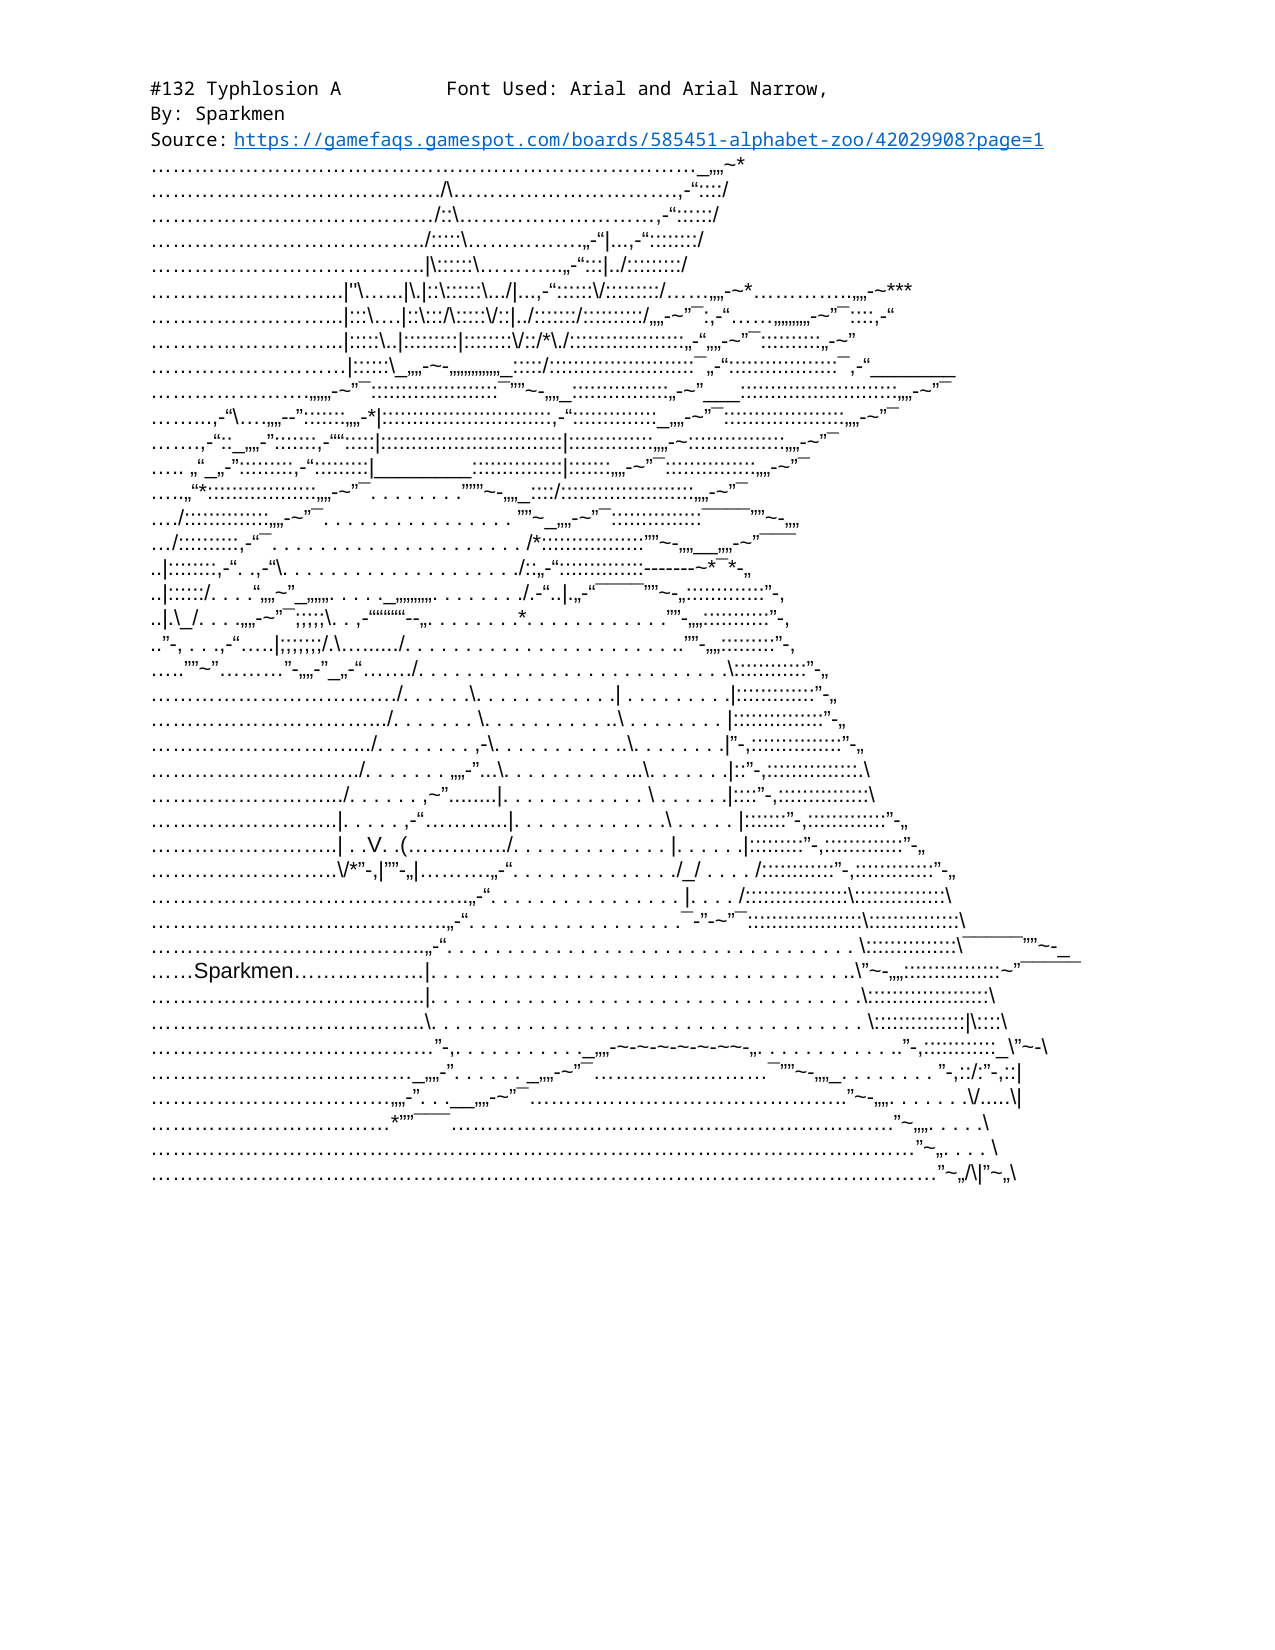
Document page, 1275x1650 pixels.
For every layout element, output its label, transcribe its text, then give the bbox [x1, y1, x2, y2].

text …………………………………………………………………_„„~* …………………………………./\………………………….,-“::::/ …………………………………/::\………………………,-“::::::/ ………………………………../:::::\…………….„-“|...,-“::::::::/ ………………………………..|\::::::\………...„-“:::|../:::::::::/ ……………………...|''\…...|\.|::\::::::\.../|...,-“::::::\/:::::::::/……„„-~*…………..„„-~*** ……………………...|:::\….|::\:::/\:::::\/::|../:::::::/::::::::::/„„-~”¯:,-“……„„„„„-~”¯::::,-“ ……………………...|:::::\..|:::::::::|::::::::\/::/*\./:::::::::::::::::::„-“„„-~”¯::::::::::„-~” ………………………|::::::\_„„-~-„„„„„„„_:::::/::::::::::::::::::::::::¯„-“::::::::::::::::::¯,-“_______ ………………….„„„-~”¯:::::::::::::::::::::¯””~-„„_::::::::::::::::„-~”___::::::::::::::::::::::::::„„-~”¯ ……...,-“\….„„--”:::::::„„-*|::::::::::::::::::::::::::::,-“::::::::::::::_„„-~”¯::::::::::::::::::::„„-~”¯ …….,-“::_„„-”:::::::,-““:::::|::::::::::::::::::::::::::::::|::::::::::::::„„-~::::::::::::::::„„-~”¯ ….. „“_„-”:::::::::,-“:::::::::|________:::::::::::::::|:::::::„„-~”¯:::::::::::::::„„-~”¯ …..„“*::::::::::::::::::„„-~”¯. . . . . . . .”””~-„„_::::/::::::::::::::::::::::„„-~”¯ …./::::::::::::::„„-~”¯. . . . . . . . . . . . . . . . ””~_„„-~”¯:::::::::::::::¯¯¯¯””~-„„ …/::::::::::,-“¯. . . . . . . . . . . . . . . . . . . . . /*:::::::::::::::::””~-„„__„„-~”¯¯¯ ..|::::::::,-“. .,-“\. . . . . . . . . . . . . . . . . . . ./::„-“::::::::::::::-------~*¯*-„ ..|::::::/. . . .“„„~”_„„„. . . . ._„„„„„. . . . . . . ./.-“..|.„-“¯¯¯¯””~-„:::::::::::::”-, ..|.\_/. . . .„„-~”¯;;;;;\. . ,-“““““--„. . . . . . . .*. . . . . . . . . . . .””-„„:::::::::::”-, ..”-, . . .,-“…..|;;;;;;;/.\…....../. . . . . . . . . . . . . . . . . . . . . . ..””-„„:::::::::”-, …..””~”………”-„„-”_„-“……./. . . . . . . . . . . . . . . . . . . . . . . . . .\::::::::::::”-„ ……………………………./. . . . . .\. . . . . . . . . . . .| . . . . . . . . .|:::::::::::::”-„ ………………………….../. . . . . . . \. . . . . . . . . . ..\ . . . . . . . . |:::::::::::::::”-„ ………………………..../. . . . . . . . ,-\. . . . . . . . . . ..\. . . . . . . .|”-,:::::::::::::::”-„ ………………………../. . . . . . . „„-”...\. . . . . . . . . . ...\. . . . . . .|::”-,:::::::::::::::.\ …………………….../. . . . . . ,~”........|. . . . . . . . . . . . \ . . . . . .|::::”-,:::::::::::::::\ ……………………..|. . . . . ,-“………...|. . . . . . . . . . . . .\ . . . . . |:::::::”-,:::::::::::::”-„ ……………………..| . .V. .(…………../. . . . . . . . . . . . . |. . . . . .|:::::::::”-,:::::::::::::”-„ ……………………..\/*”-,|””-„|……….„-“. . . . . . . . . . . . . ./_/ . . . . /::::::::::::”-,:::::::::::::”-„ ……………………………………..„-“. . . . . . . . . . . . . . . . |. . . . /:::::::::::::::::\:::::::::::::::\ …………………………………..„-“. . . . . . . . . . . . . . . . . .¯-”-~”¯:::::::::::::::::::\:::::::::::::::\ ………………………………..„-“. . . . . . . . . . . . . . . . . . . . . . . . . . . . . . . . . . \:::::::::::::::\¯¯¯¯¯””~-_ ……Sparkmen………………|. . . . . . . . . . . . . . . . . . . . . . . . . . . . . . . . . . ..\”~-„„::::::::::::::::~”¯¯¯¯¯ ………………………………..|. . . . . . . . . . . . . . . . . . . . . . . . . . . . . . . . . . . .\::::::::::::::::::::\ ………………………………..\. . . . . . . . . . . . . . . . . . . . . . . . . . . . . . . . . . . . \:::::::::::::::|\::::\ …………………………………”-,. . . . . . . . . . ._„„-~-~-~-~-~-~~-„. . . . . . . . . . . ..”-,::::::::::::_\”~-\ ………………………………_„„-”. . . . . . _„„-~”¯……………………¯””~-„„_. . . . . . . . ”-,::/:”-,::| ……………………………„„-”. . .__„„-~”¯……………………………………..”~-„„. . . . . . .\/.....\| ……………………………*””¯¯¯…………………………………………………….”~„„. . . . .\ ……………………………………………………………………………………………”~„. . . . \ ………………………………………………………………………………………………”~„/\|”~„\ [150, 152, 1125, 1185]
